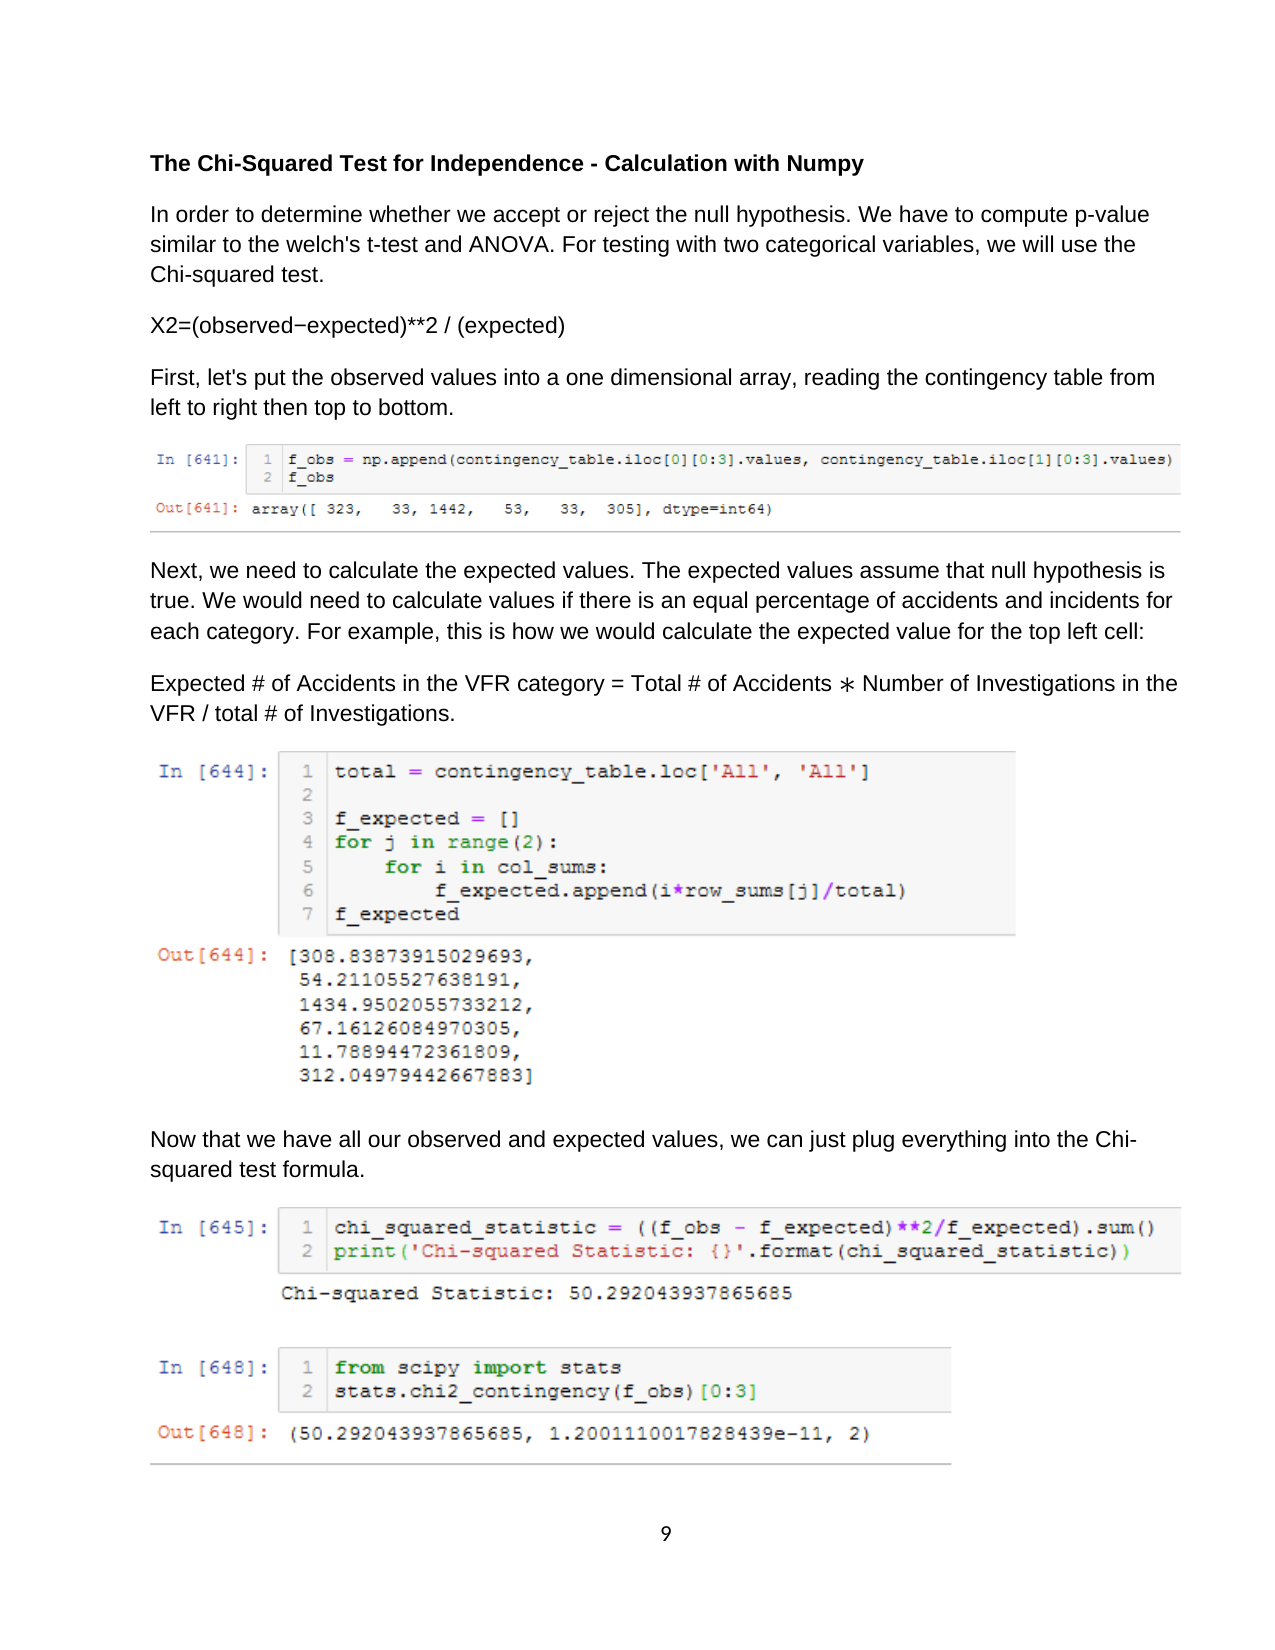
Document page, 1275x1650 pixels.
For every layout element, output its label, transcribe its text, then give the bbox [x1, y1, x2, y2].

picture [150, 1207, 1182, 1323]
text The Chi-Squared Test for Independence - Calculation with Numpy [150, 150, 1181, 176]
picture [150, 1347, 952, 1473]
text Next, we need to calculate the expected values. The expected values assume that null hypothesis is true. We would need to calculate values if there is an equal percentage of accidents and incidents for each category. For example, this is how we would calculate the expected value for the top left cell: [150, 557, 1181, 644]
text X2=(observed−expected)**2 / (expected) [150, 312, 1181, 339]
text Expected # of Accidents in the VFR category = Total # of Accidents ∗ Number of Investigations in the VFR / total # of Investigations. [150, 669, 1181, 727]
picture [150, 751, 1016, 1102]
picture [150, 444, 1181, 533]
text First, let's put the observed values into a one dimensional array, reading the contingency table from left to right then top to bottom. [150, 363, 1181, 420]
text In order to determine whether we accept or reject the null hypothesis. We have to compute p-value similar to the welch's t-test and ANOVA. For testing with two categorical variables, we will use the Chi-squared test. [150, 201, 1181, 288]
text Now that we have all our observed and expected values, we can just plug everything into the Chi-squared test formula. [150, 1126, 1181, 1183]
